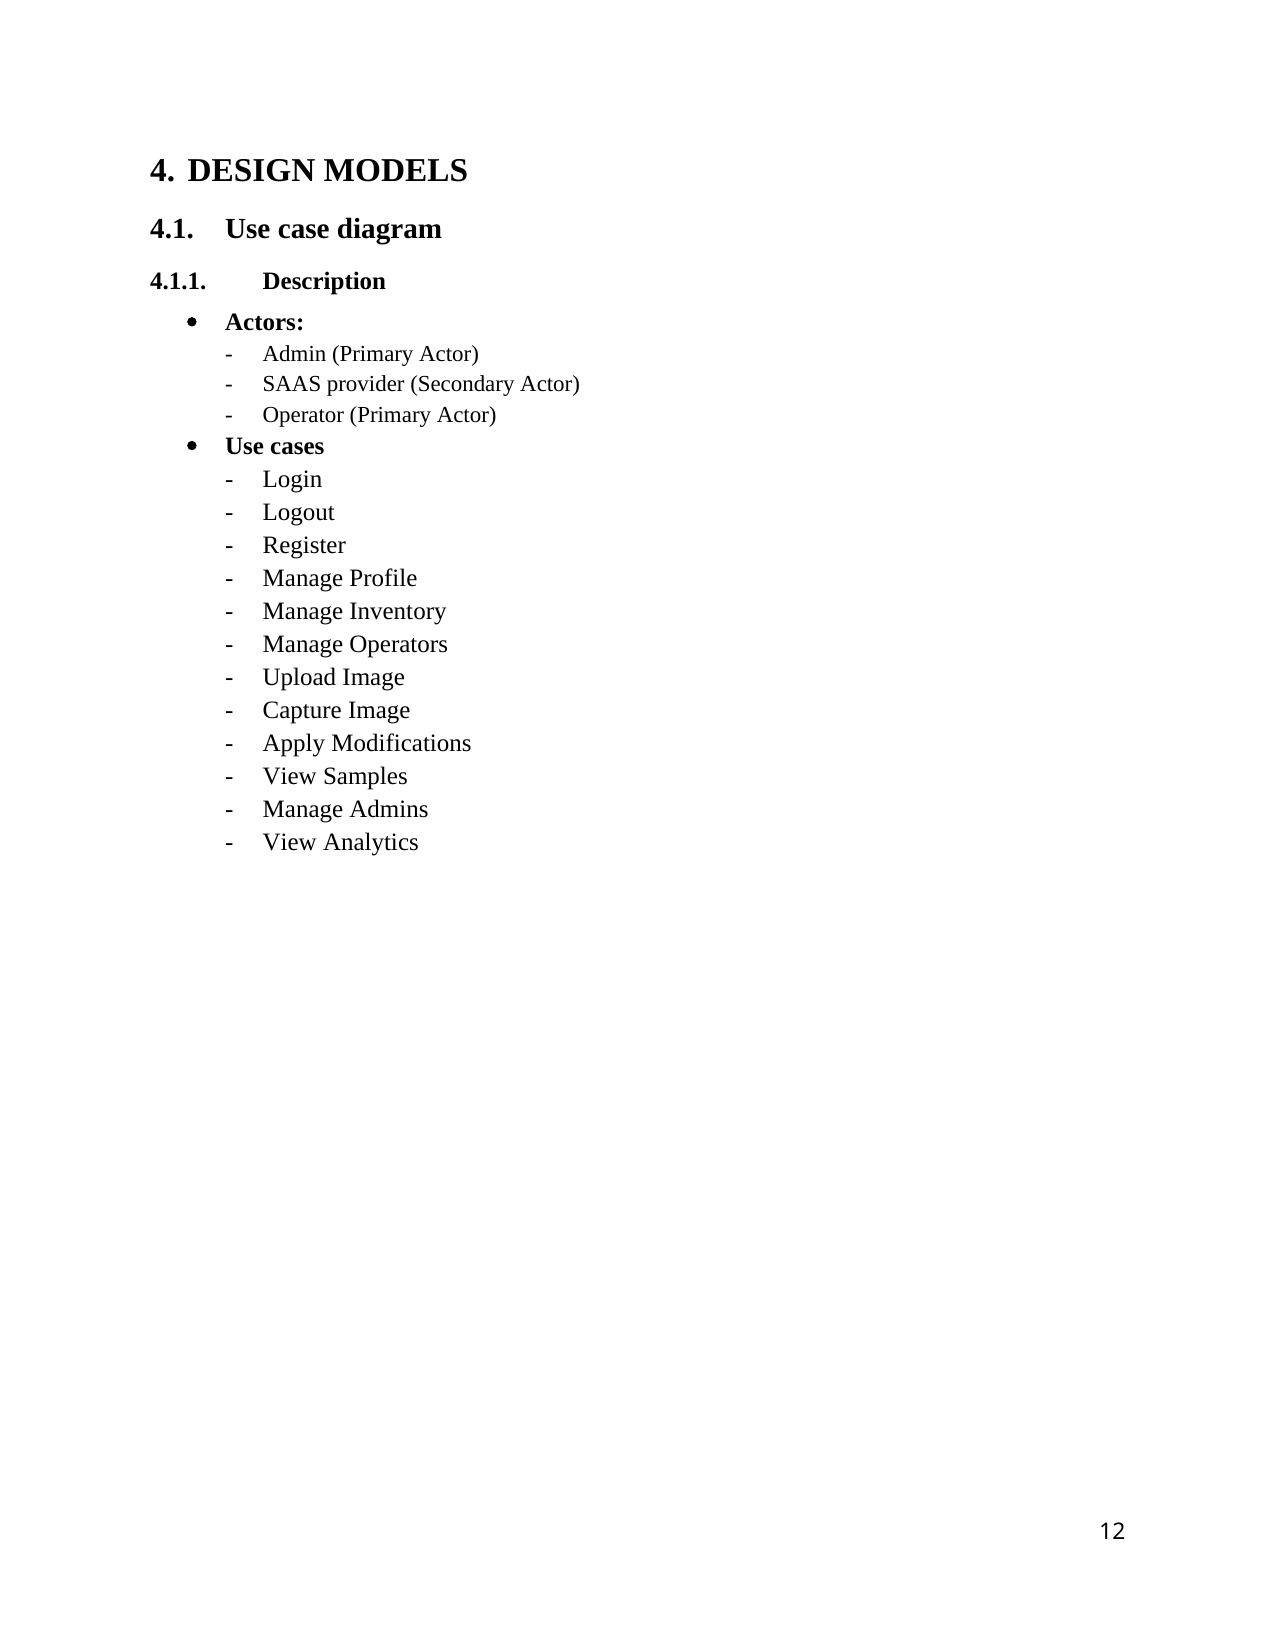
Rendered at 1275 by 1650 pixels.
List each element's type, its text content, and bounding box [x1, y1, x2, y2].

list Operator (Primary Actor) [225, 401, 1125, 427]
list Admin (Primary Actor) [225, 340, 1125, 367]
list Manage Admins [225, 794, 1125, 823]
list Apply Modifications [225, 728, 1125, 757]
list Manage Operators [225, 629, 1125, 658]
list Register [225, 530, 1125, 559]
list SAAS provider (Secondary Actor) [225, 371, 1125, 397]
subtitle Description [150, 266, 1125, 295]
list View Analytics [225, 827, 1125, 856]
list Actors: [187, 307, 1125, 336]
list Logout [225, 497, 1125, 526]
subtitle DESIGN MODELS [150, 150, 1125, 188]
list Upload Image [225, 662, 1125, 691]
list Use cases [187, 431, 1125, 460]
list View Samples [225, 761, 1125, 790]
list Manage Profile [225, 563, 1125, 592]
list Capture Image [225, 695, 1125, 724]
subtitle Use case diagram [150, 211, 1125, 244]
list Manage Inventory [225, 596, 1125, 625]
list Login [225, 464, 1125, 493]
